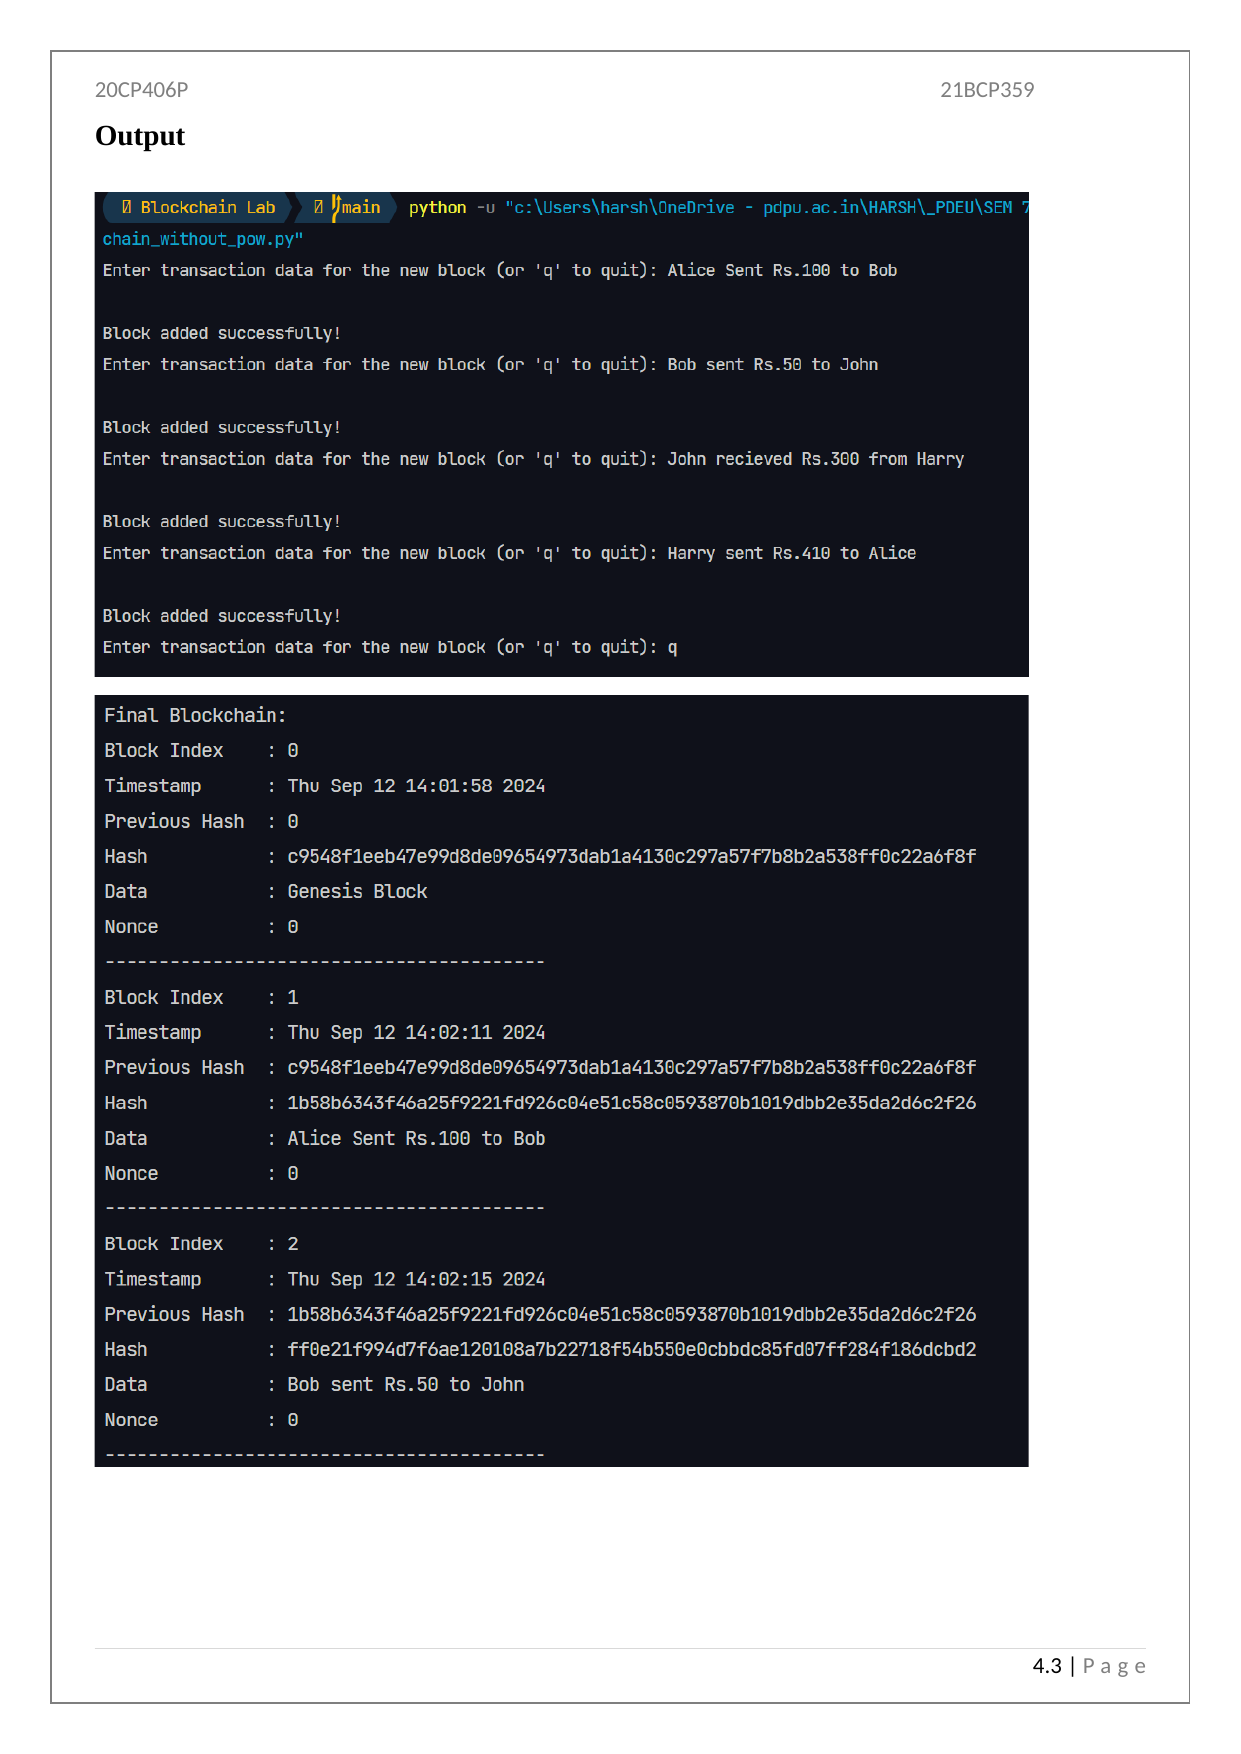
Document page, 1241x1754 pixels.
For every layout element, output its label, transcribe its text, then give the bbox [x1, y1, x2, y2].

text Output [94, 118, 1146, 152]
picture [94, 695, 1029, 1467]
picture [94, 192, 1029, 677]
